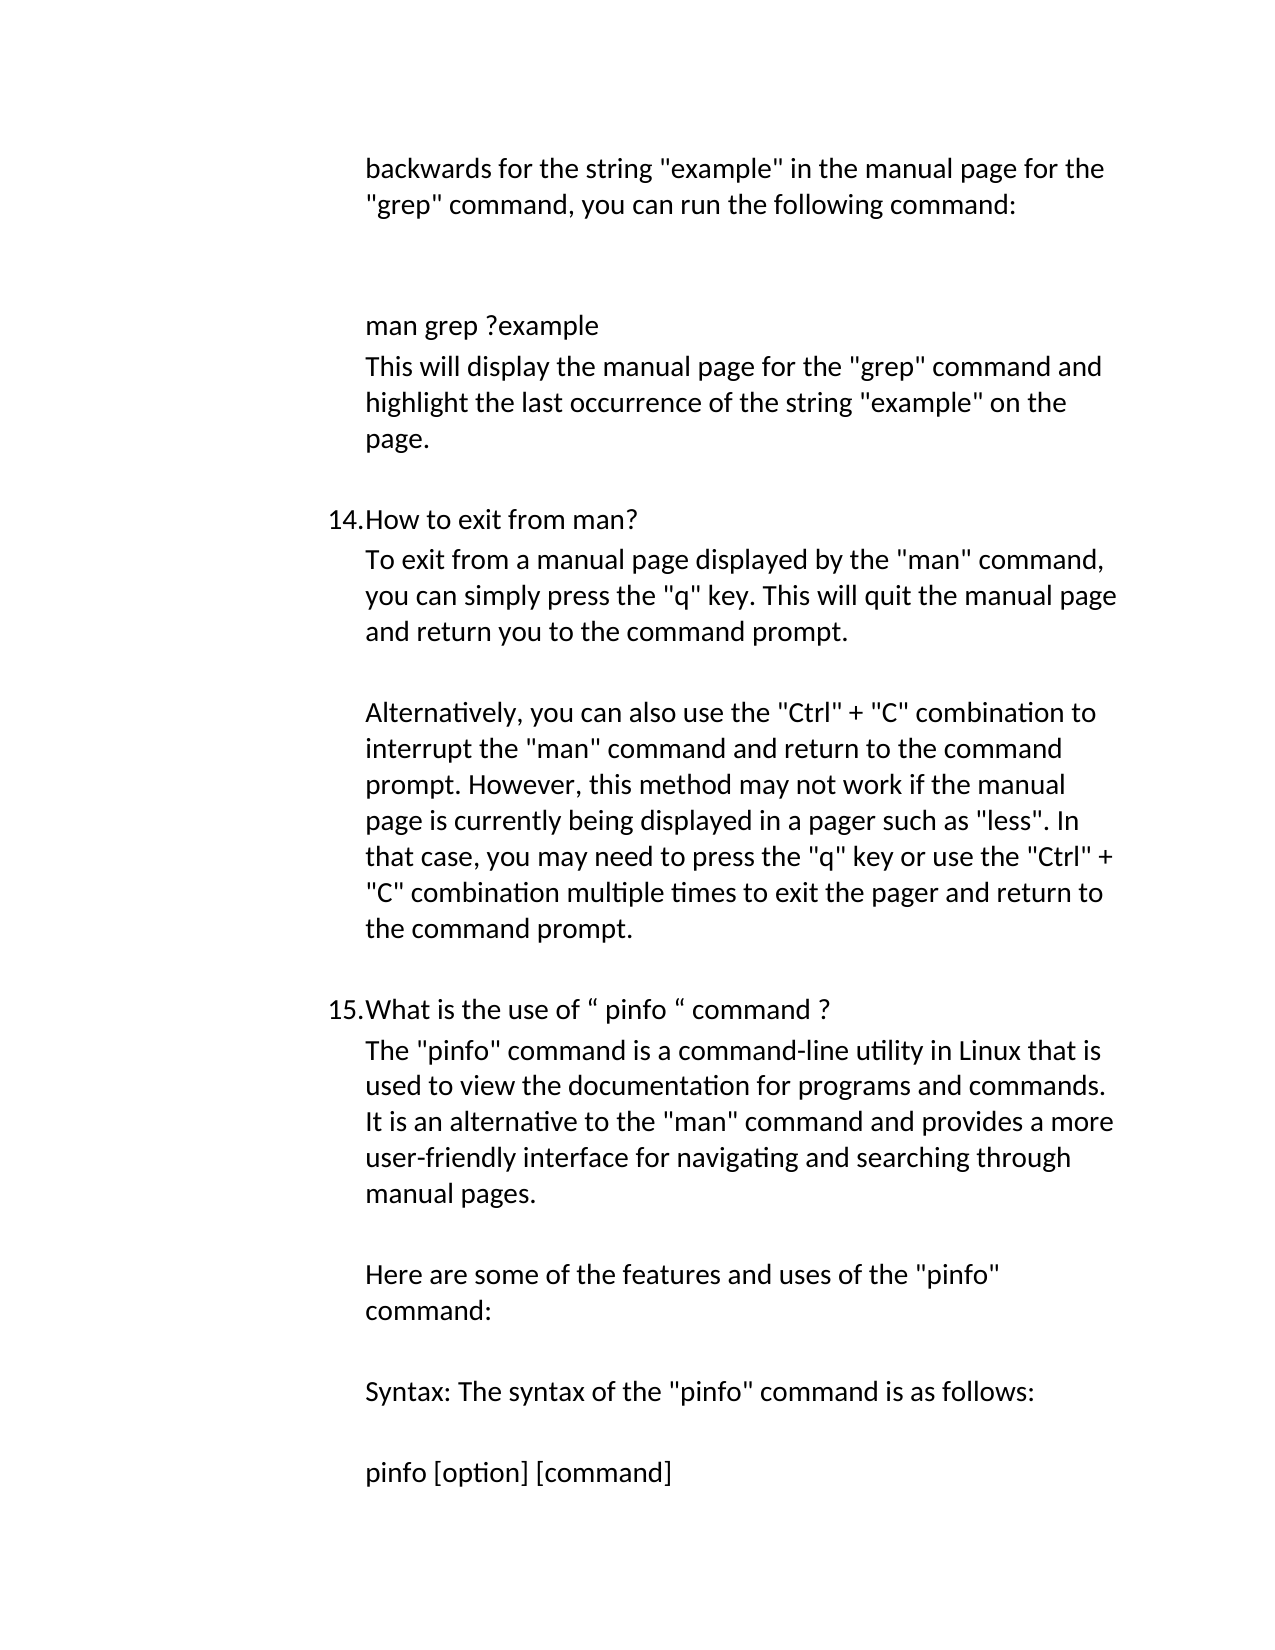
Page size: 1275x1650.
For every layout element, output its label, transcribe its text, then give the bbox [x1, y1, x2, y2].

text man grep ?example [365, 307, 1125, 343]
list How to exit from man? [327, 501, 1125, 537]
text Here are some of the features and uses of the "pinfo" command: [365, 1256, 1125, 1328]
list What is the use of “ pinfo “ command ? [327, 991, 1125, 1027]
text Alternatively, you can also use the "Ctrl" + "C" combination to interrupt the "man" command and return to the command prompt. However, this method may not work if the manual page is currently being displayed in a pager such as "less". In that case, you may need to press the "q" key or use the "Ctrl" + "C" combination multiple times to exit the pager and return to the command prompt. [365, 694, 1125, 946]
text Syntax: The syntax of the "pinfo" command is as follows: [365, 1373, 1125, 1409]
text The "pinfo" command is a command-line utility in Linux that is used to view the documentation for programs and commands. It is an alternative to the "man" command and provides a more user-friendly interface for navigating and searching through manual pages. [365, 1032, 1125, 1211]
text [365, 150, 1125, 222]
text pinfo [option] [command] [365, 1454, 1125, 1490]
text This will display the manual page for the "grep" command and highlight the last occurrence of the string "example" on the page. [365, 348, 1125, 456]
text To exit from a manual page displayed by the "man" command, you can simply press the "q" key. This will quit the manual page and return you to the command prompt. [365, 541, 1125, 649]
